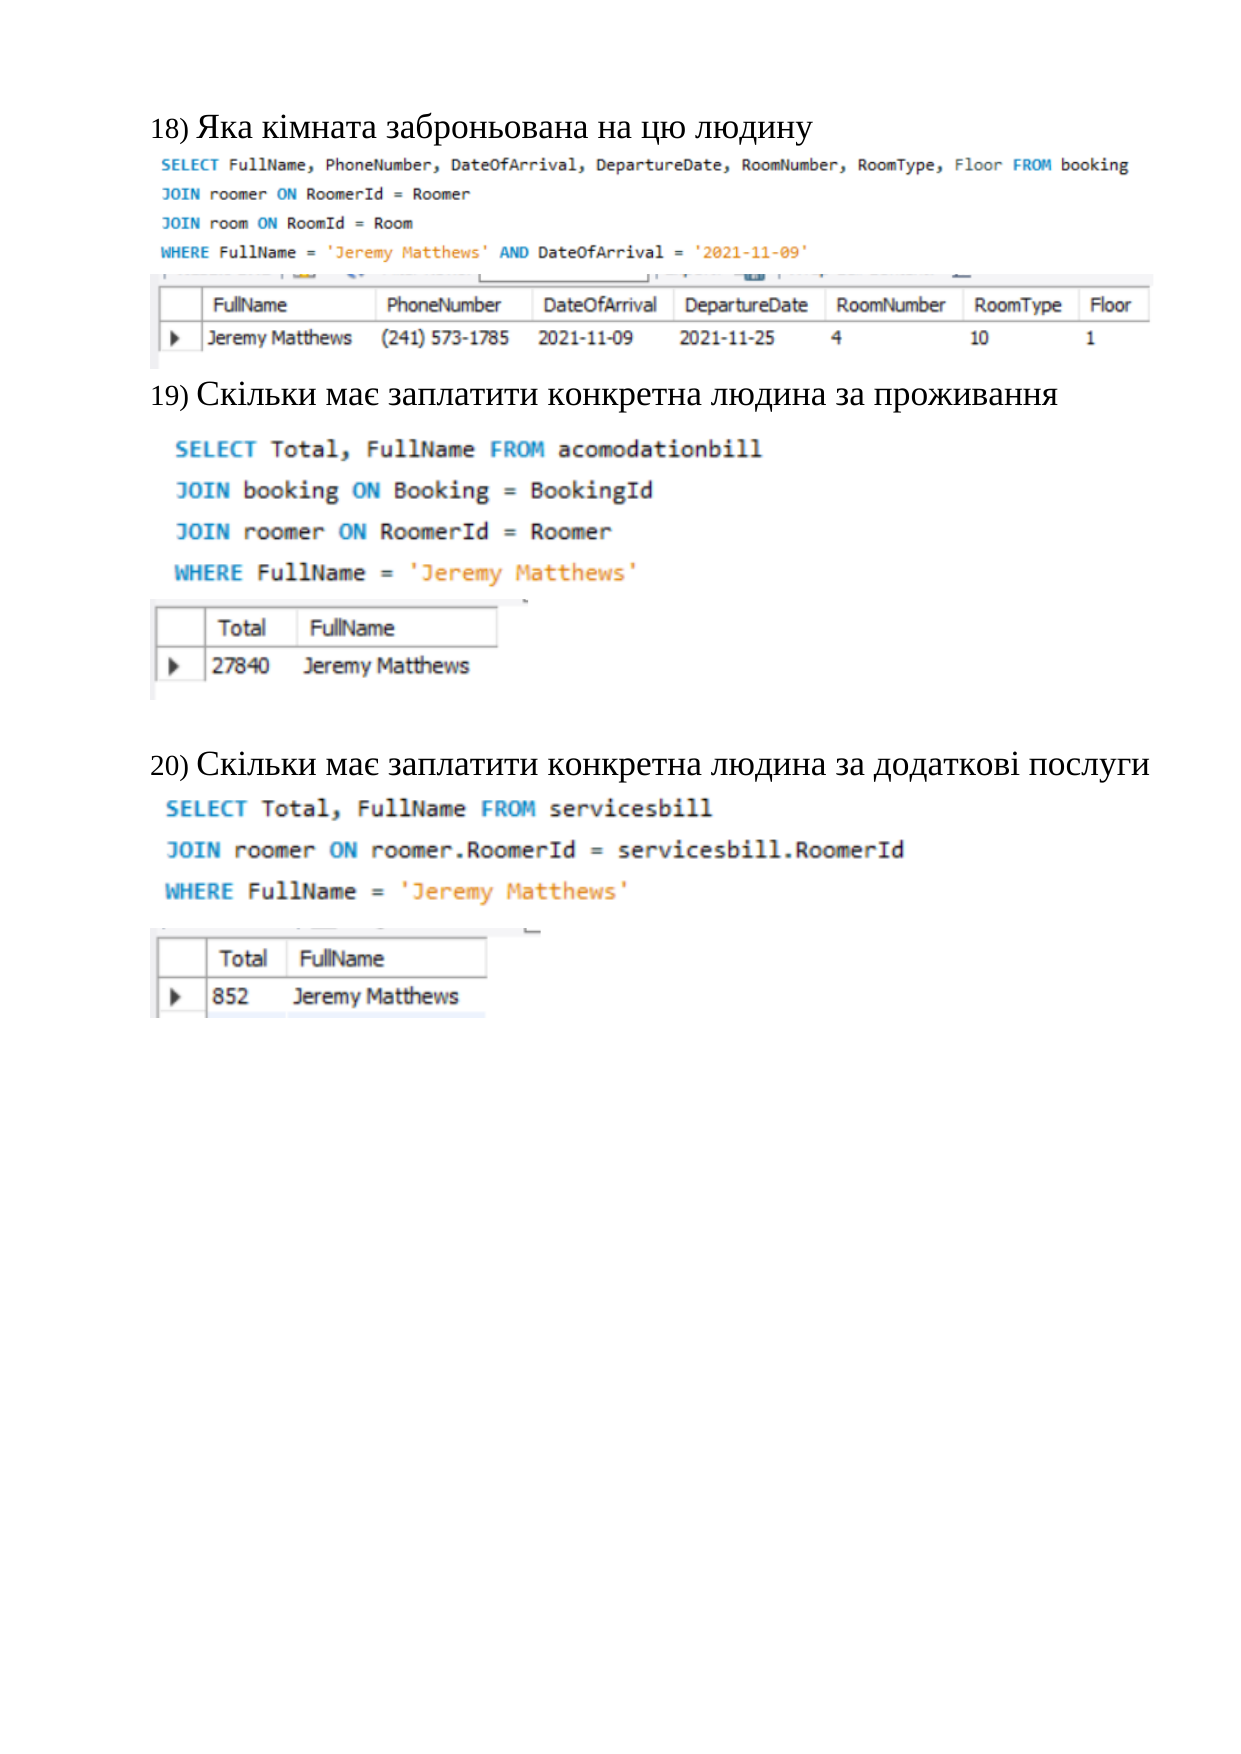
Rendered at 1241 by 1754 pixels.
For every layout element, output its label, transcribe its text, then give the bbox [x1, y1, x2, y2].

picture [150, 788, 926, 925]
picture [150, 419, 797, 596]
text 18) Яка кімната заброньована на цю людину [150, 105, 1153, 146]
picture [150, 928, 541, 1018]
picture [150, 152, 1154, 271]
text 20) Скільки має заплатити конкретна людина за додаткові послуги [150, 742, 1153, 783]
picture [150, 599, 529, 700]
text 19) Скільки має заплатити конкретна людина за проживання [150, 372, 1153, 413]
picture [150, 274, 1154, 369]
